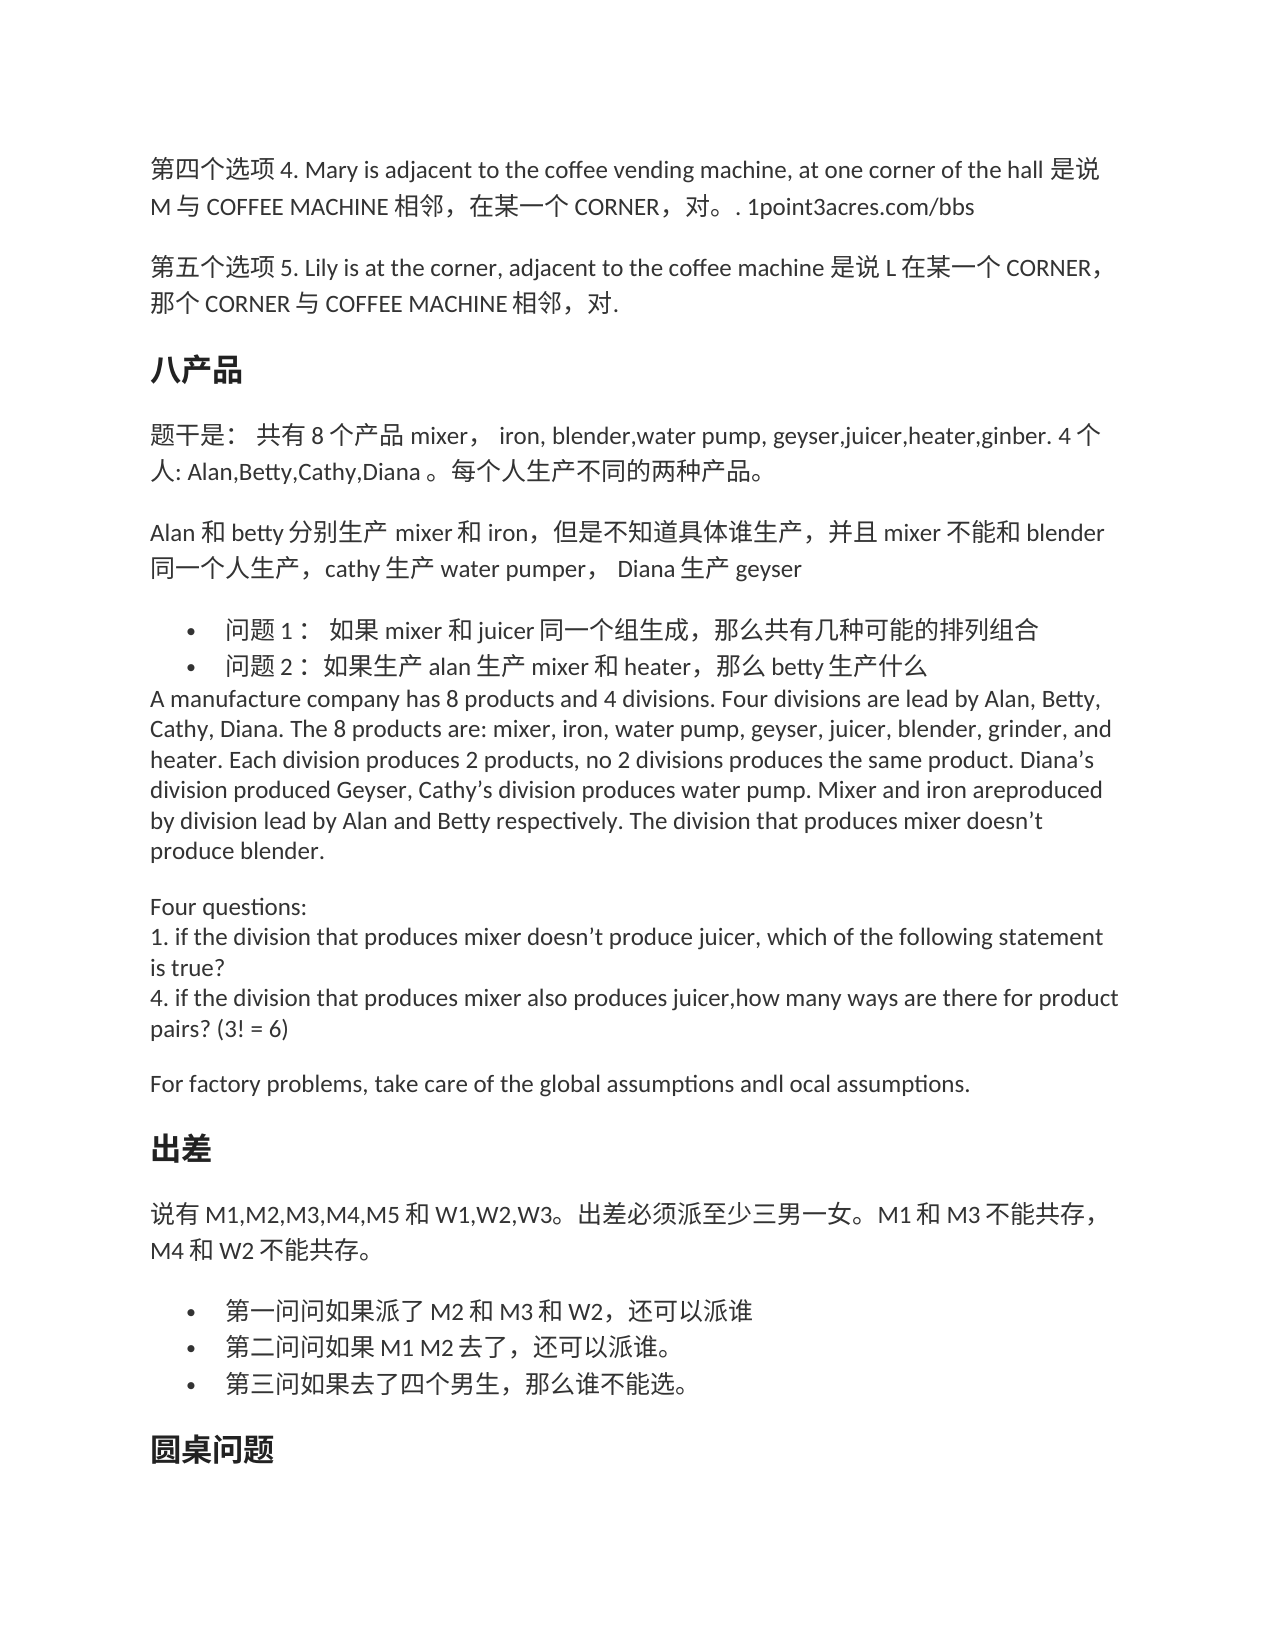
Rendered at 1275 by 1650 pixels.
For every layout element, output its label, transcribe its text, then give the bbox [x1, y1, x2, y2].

text 说有M1,M2,M3,M4,M5和W1,W2,W3。出差必须派至少三男一女。M1和M3不能共存，M4和W2不能共存。 [150, 1194, 1125, 1267]
text A manufacture company has 8 products and 4 divisions. Four divisions are lead by Alan, Betty, Cathy, Diana. The 8 products are: mixer, iron, water pump, geyser, juicer, blender, grinder, and heater. Each division produces 2 products, no 2 divisions produces the same product. Diana’s division produced Geyser, Cathy’s division produces water pump. Mixer and iron areproduced by division lead by Alan and Betty respectively. The division that produces mixer doesn’t produce blender. [150, 683, 1125, 866]
list 第三问如果去了四个男生，那么谁不能选。 [187, 1364, 1125, 1400]
list 问题1 ： 如果mixer 和juicer同一个组生成，那么共有几种可能的排列组合 [187, 610, 1125, 646]
text For factory problems, take care of the global assumptions andl ocal assumptions. [150, 1068, 1125, 1099]
text Four questions: 1. if the division that produces mixer doesn’t produce juicer, which of the following statement is true? 4. if the division that produces mixer also produces juicer,how many ways are there for product pairs? (3! = 6) [150, 891, 1125, 1043]
list 第二问问如果M1 M2去了，还可以派谁。 [187, 1328, 1125, 1364]
text 圆桌问题 [150, 1425, 1125, 1471]
text 八产品 [150, 345, 1125, 390]
text Alan 和betty分别生产 mixer和iron，但是不知道具体谁生产，并且mixer不能和blender同一个人生产，cathy生产water pumper， Diana生产geyser [150, 513, 1125, 585]
list 问题2 ：如果生产alan生产mixer和heater，那么betty生产什么 [187, 646, 1125, 683]
text 第五个选项5. Lily is at the corner, adjacent to the coffee machine 是说L在某一个CORNER，那个CORNER与COFFEE MACHINE相邻，对. [150, 247, 1125, 320]
text 出差 [150, 1124, 1125, 1169]
list 第一问问如果派了M2和M3和W2，还可以派谁 [187, 1292, 1125, 1328]
text 第四个选项4. Mary is adjacent to the coffee vending machine, at one corner of the hall 是说M与COFFEE MACHINE 相邻，在某一个CORNER，对。. 1point3acres.com/bbs [150, 150, 1125, 222]
text 题干是： 共有8个产品 mixer， iron, blender,water pump, geyser,juicer,heater,ginber. 4个人: Alan,Betty,Cathy,Diana 。每个人生产不同的两种产品。 [150, 415, 1125, 488]
